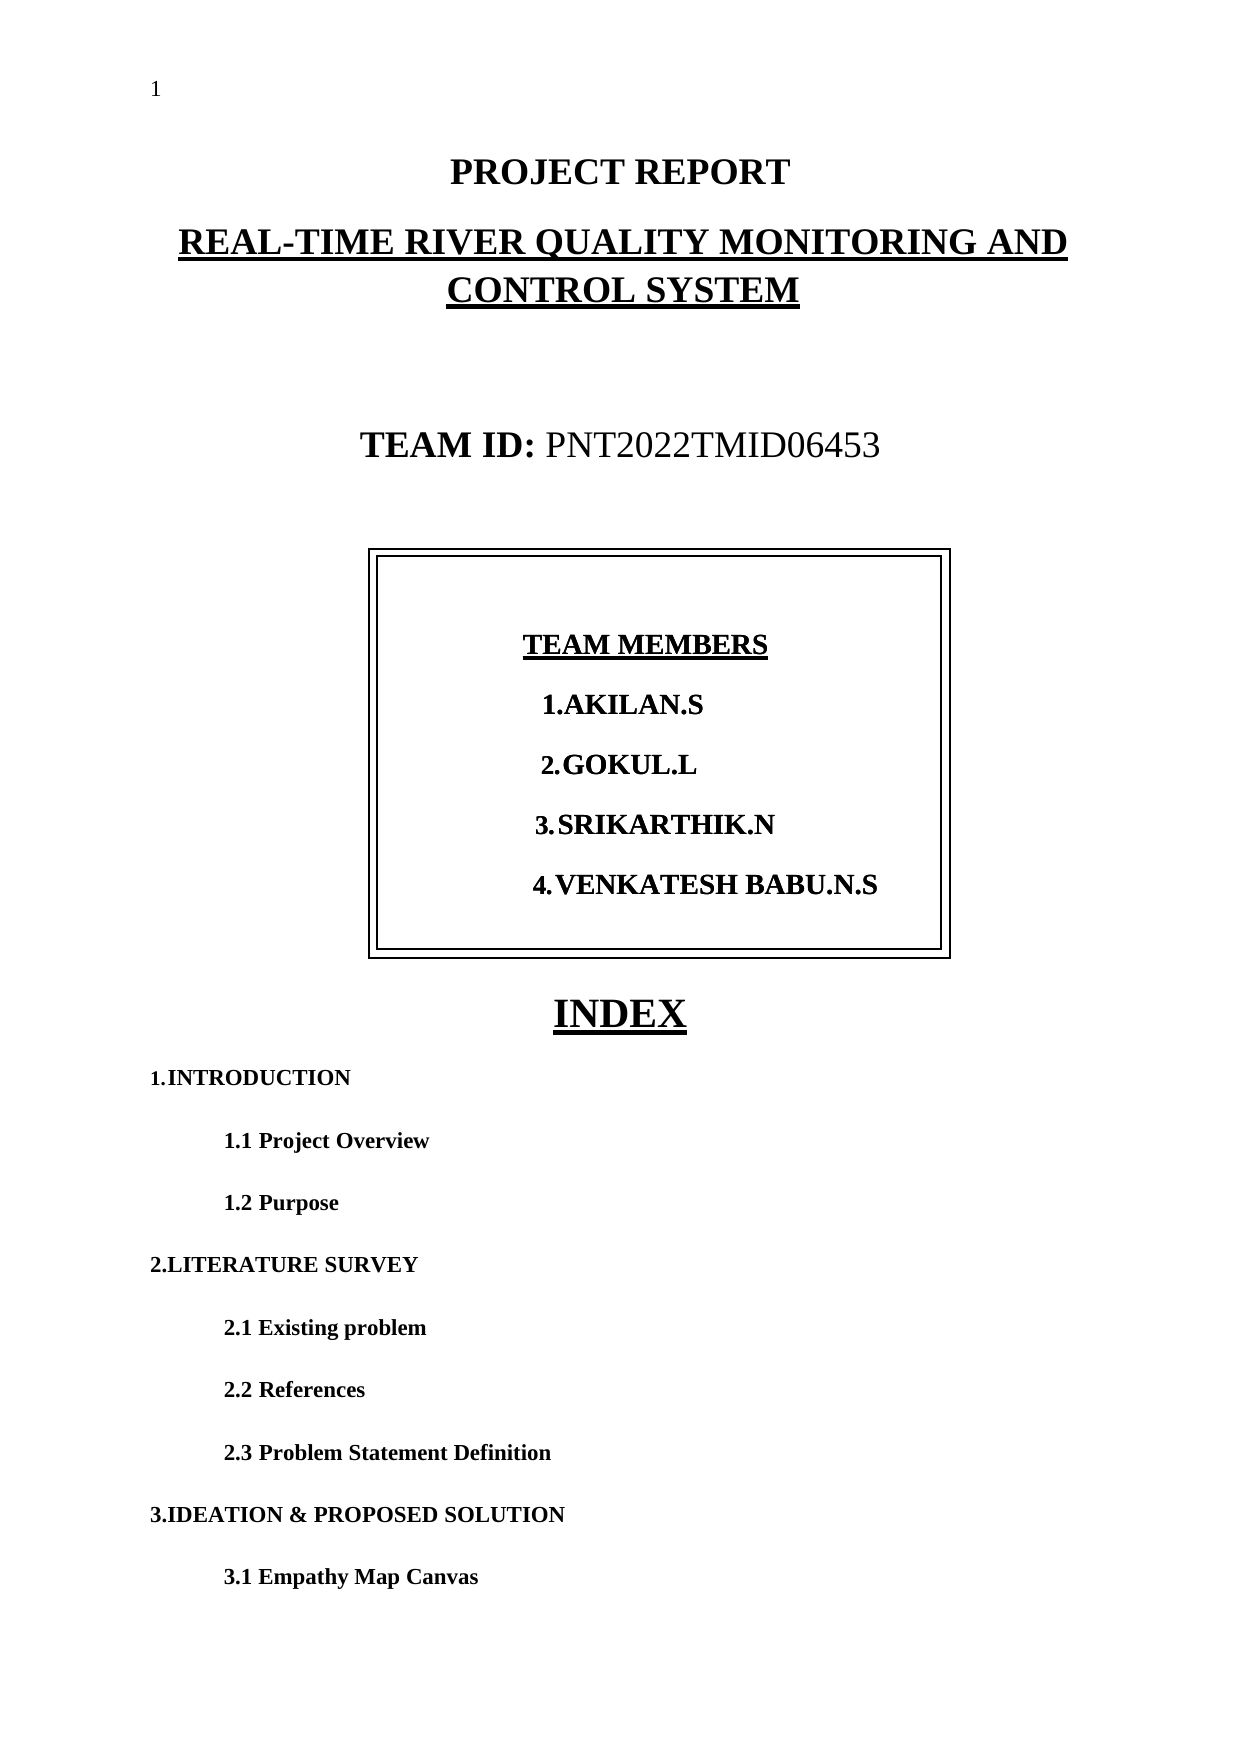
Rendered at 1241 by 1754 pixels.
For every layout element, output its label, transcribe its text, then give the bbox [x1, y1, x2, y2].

list References [223, 1376, 1240, 1402]
text REAL-TIME RIVER QUALITY MONITORING AND CONTROL SYSTEM [158, 220, 1088, 310]
list Problem Statement Definition 3.IDEATION & PROPOSED SOLUTION [150, 1438, 565, 1527]
list Purpose 2.LITERATURE SURVEY [150, 1189, 419, 1277]
text TEAM ID: PNT2022TMID06453 [152, 423, 1088, 466]
list Project Overview [223, 1127, 1240, 1153]
list Empathy Map Canvas [223, 1563, 1240, 1589]
list Existing problem [223, 1313, 1240, 1340]
list INTRODUCTION [150, 1064, 1240, 1090]
text INDEX [152, 989, 1088, 1037]
subtitle PROJECT REPORT [152, 149, 1088, 192]
